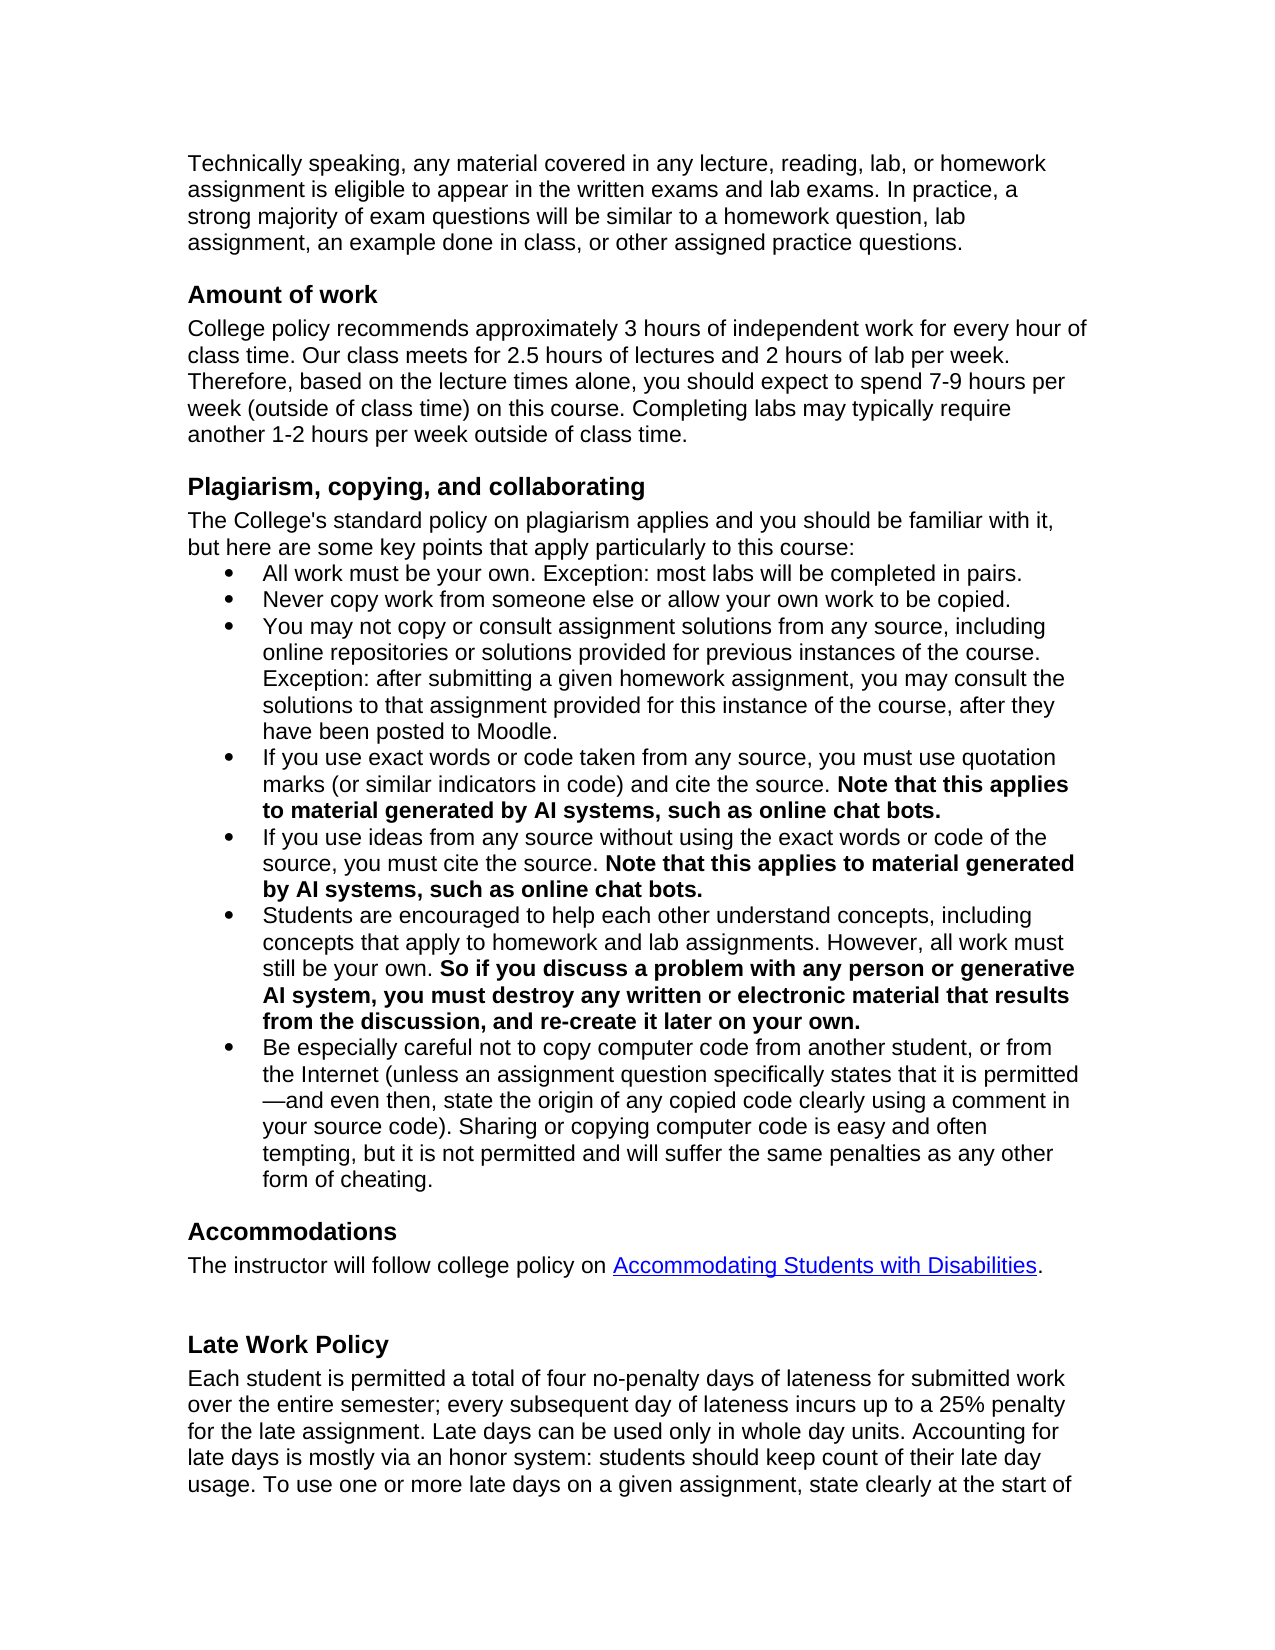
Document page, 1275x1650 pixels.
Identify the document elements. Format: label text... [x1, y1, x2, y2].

text College policy recommends approximately 3 hours of independent work for every hour of class time. Our class meets for 2.5 hours of lectures and 2 hours of lab per week. Therefore, based on the lecture times alone, you should expect to spend 7-9 hours per week (outside of class time) on this course. Completing labs may typically require another 1-2 hours per week outside of class time. [187, 315, 1087, 447]
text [187, 1365, 1087, 1497]
list If you use exact words or code taken from any source, you must use quotation marks (or similar indicators in code) and cite the source. Note that this applies to material generated by AI systems, such as online chat bots. [225, 744, 1087, 823]
list Never copy work from someone else or allow your own work to be copied. [225, 586, 1087, 613]
text The College's standard policy on plagiarism applies and you should be familiar with it, but here are some key points that apply particularly to this course: [187, 507, 1087, 560]
subtitle Accommodations [187, 1217, 1087, 1246]
list All work must be your own. Exception: most labs will be completed in pairs. [225, 560, 1087, 586]
subtitle Late Work Policy [187, 1330, 1087, 1359]
list Students are encouraged to help each other understand concepts, including concepts that apply to homework and lab assignments. However, all work must still be your own. So if you discuss a problem with any person or generative AI system, you must destroy any written or electronic material that results from the discussion, and re-create it later on your own. [225, 902, 1087, 1034]
subtitle Plagiarism, copying, and collaborating [187, 472, 1087, 501]
subtitle Amount of work [187, 280, 1087, 309]
list You may not copy or consult assignment solutions from any source, including online repositories or solutions provided for previous instances of the course. Exception: after submitting a given homework assignment, you may consult the solutions to that assignment provided for this instance of the course, after they have been posted to Moodle. [225, 613, 1087, 744]
list If you use ideas from any source without using the exact words or code of the source, you must cite the source. Note that this applies to material generated by AI systems, such as online chat bots. [225, 823, 1087, 902]
list Be especially careful not to copy computer code from another student, or from the Internet (unless an assignment question specifically states that it is permitted—and even then, state the origin of any copied code clearly using a comment in your source code). Sharing or copying computer code is easy and often tempting, but it is not permitted and will suffer the same penalties as any other form of cheating. [225, 1034, 1087, 1192]
text Technically speaking, any material covered in any lecture, reading, lab, or homework assignment is eligible to appear in the written exams and lab exams. In practice, a strong majority of exam questions will be similar to a homework question, lab assignment, an example done in class, or other assigned practice questions. [187, 150, 1087, 255]
text The instructor will follow college policy on Accommodating Students with Disabilities. [187, 1252, 1087, 1279]
